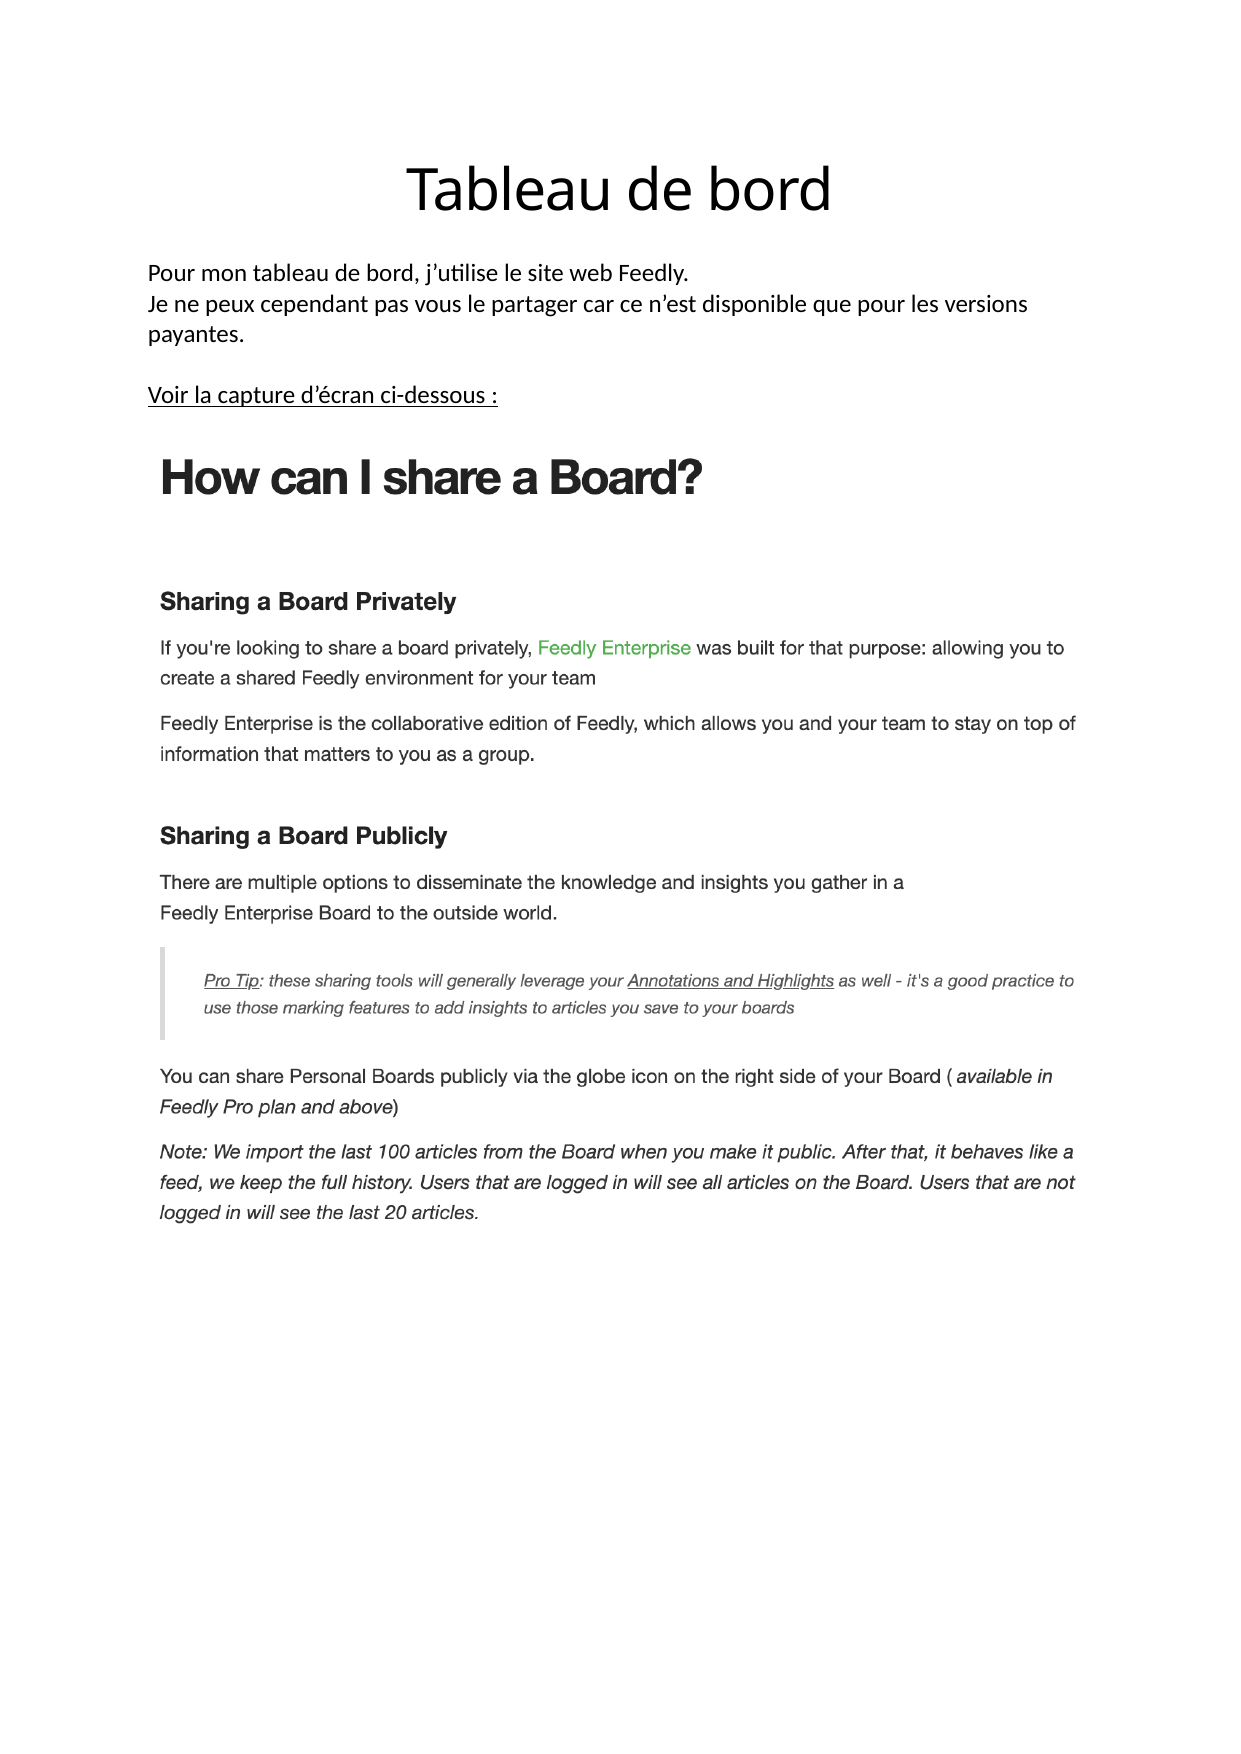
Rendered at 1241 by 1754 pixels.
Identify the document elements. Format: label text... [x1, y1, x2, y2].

text Voir la capture d’écran ci-dessous : [148, 380, 1093, 410]
text Je ne peux cependant pas vous le partager car ce n’est disponible que pour les versions payantes. [148, 288, 1093, 349]
text Pour mon tableau de bord, j’utilise le site web Feedly. [148, 258, 1093, 288]
title Tableau de bord [148, 148, 1093, 227]
picture [147, 440, 1093, 1233]
